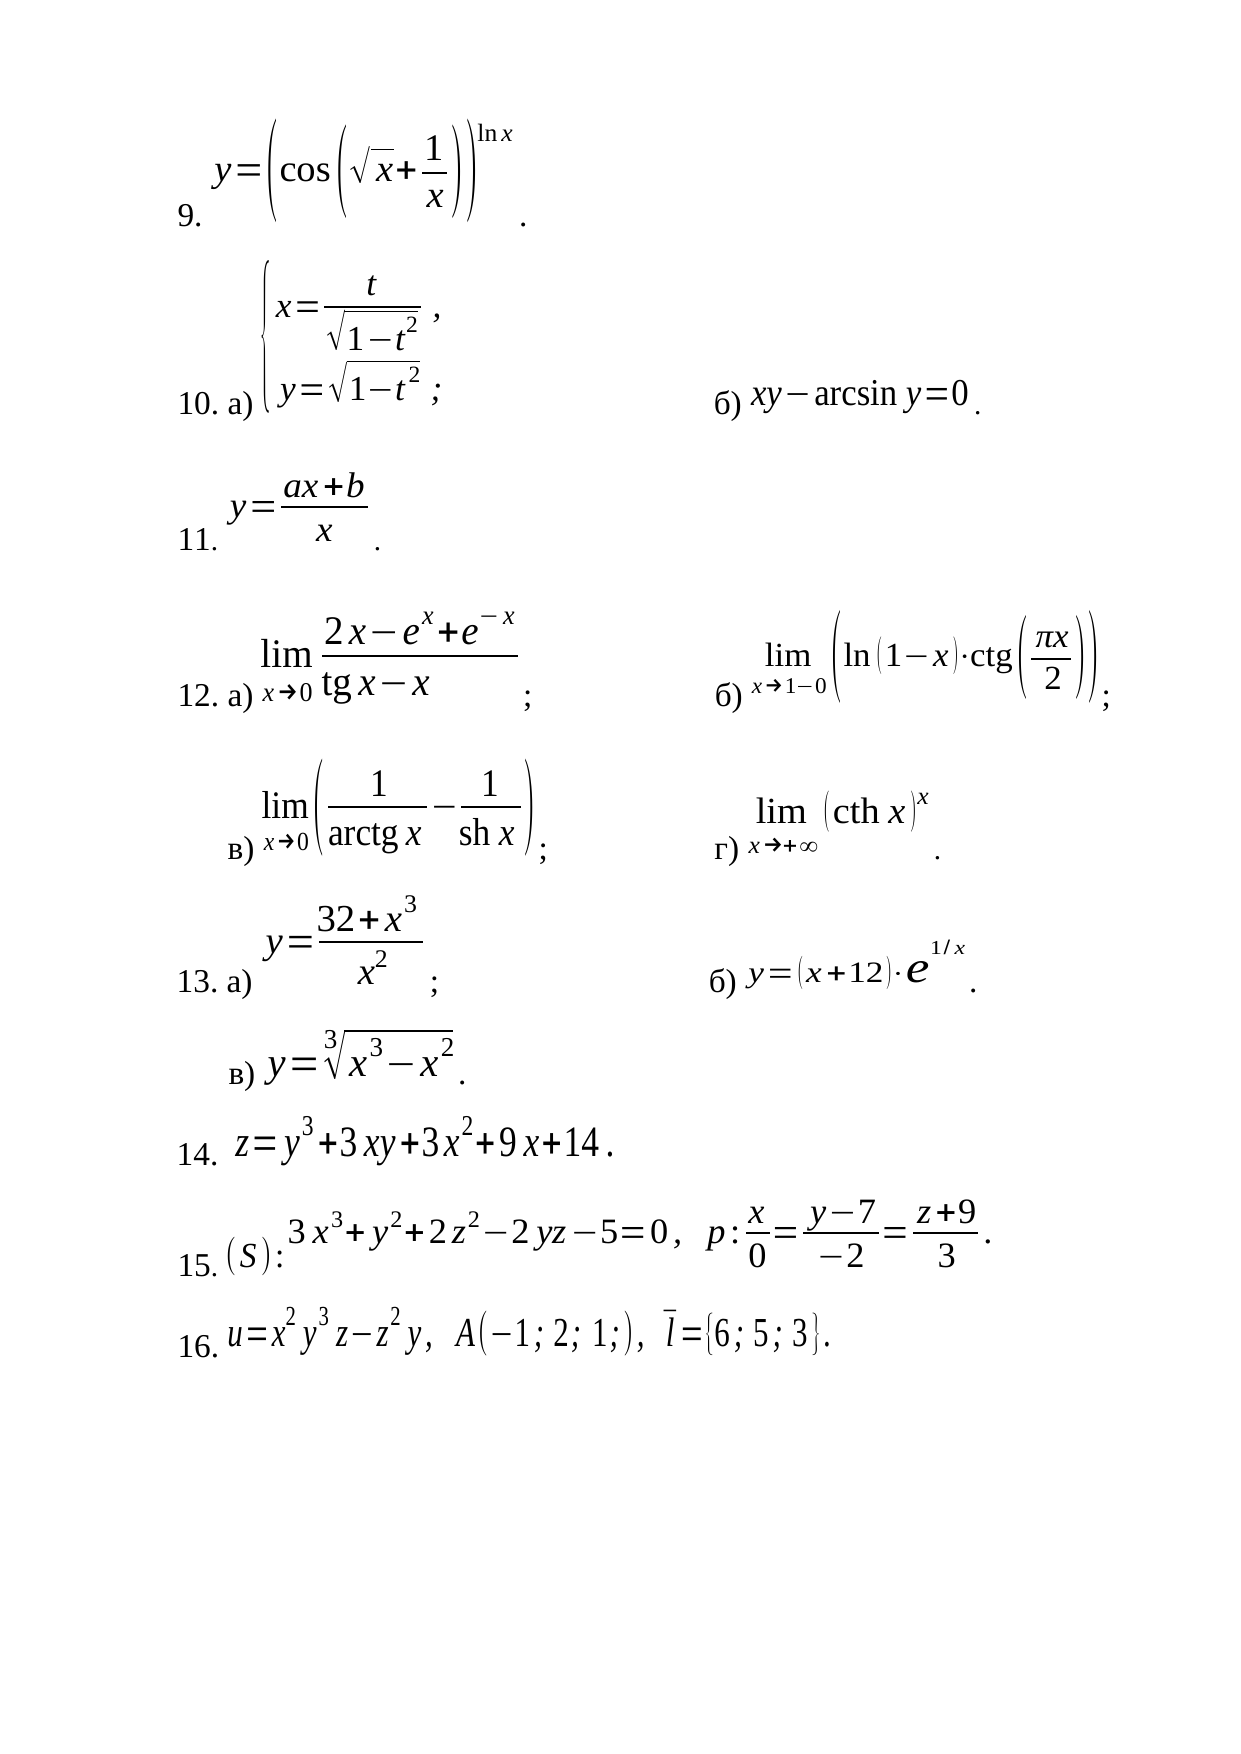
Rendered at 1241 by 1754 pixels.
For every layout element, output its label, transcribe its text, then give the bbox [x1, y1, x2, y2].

text 10. а) б) . [118, 258, 1181, 422]
text 16. [177, 1302, 1181, 1364]
text 12. а) ; б) ; [118, 601, 1181, 713]
text 15. [118, 1192, 1181, 1283]
text 13. а) ; б) . [118, 891, 1181, 1000]
text 11. . [118, 466, 1181, 557]
text 9. . [118, 118, 1181, 233]
text в) . [118, 1025, 1181, 1092]
text в) ; г) . [118, 757, 1181, 866]
text 14. [118, 1111, 1181, 1173]
